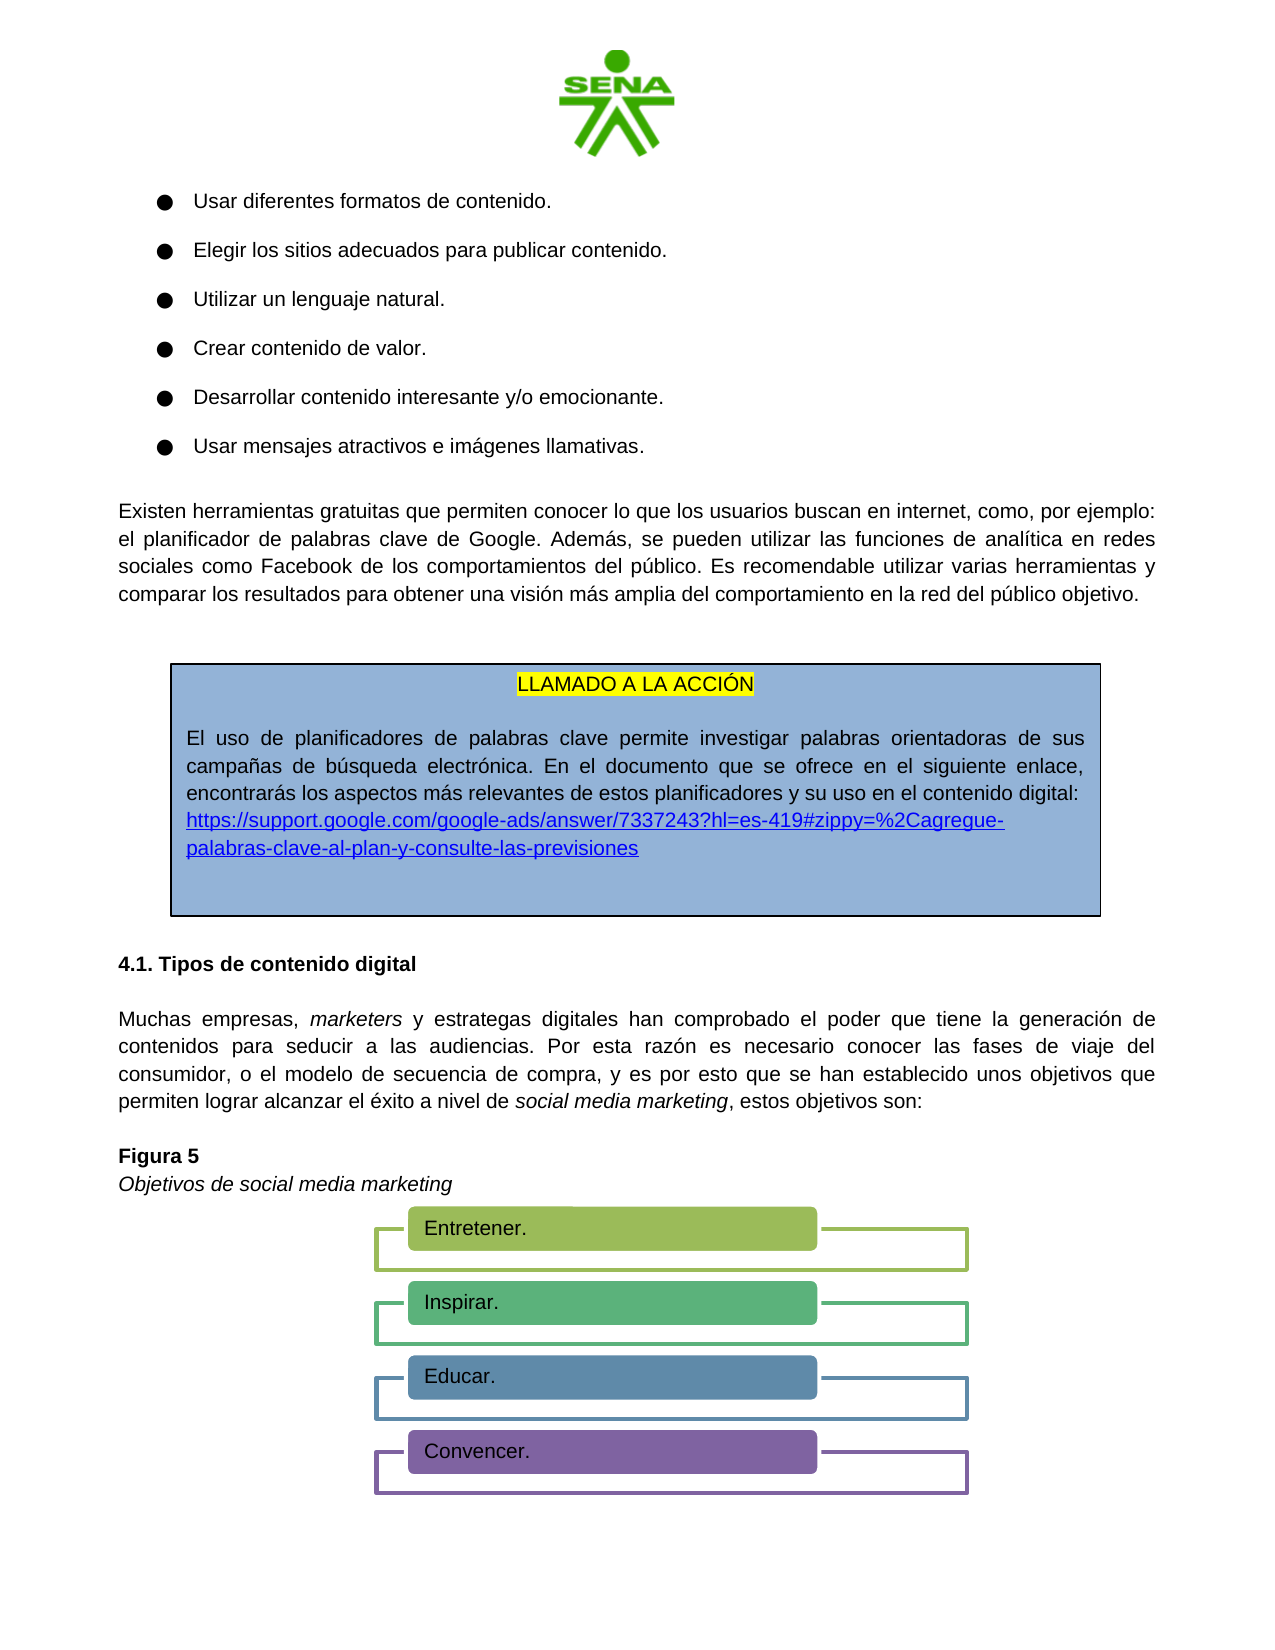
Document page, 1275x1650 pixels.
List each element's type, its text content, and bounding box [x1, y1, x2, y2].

text Existen herramientas gratuitas que permiten conocer lo que los usuarios buscan en internet, como, por ejemplo: el planificador de palabras clave de Google. Además, se pueden utilizar las funciones de analítica en redes sociales como Facebook de los comportamientos del público. Es recomendable utilizar varias herramientas y comparar los resultados para obtener una visión más amplia del comportamiento en la red del público objetivo. [118, 499, 1157, 606]
list Usar diferentes formatos de contenido. [156, 177, 1157, 220]
text Objetivos de social media marketing [118, 1172, 1157, 1196]
list Crear contenido de valor. [156, 324, 1157, 367]
text 4.1. Tipos de contenido digital [118, 952, 1157, 976]
list Utilizar un lenguaje natural. [156, 275, 1157, 318]
list Elegir los sitios adecuados para publicar contenido. [156, 226, 1157, 269]
picture [559, 50, 675, 157]
list Usar mensajes atractivos e imágenes llamativas. [156, 422, 1157, 465]
text Figura 5 [118, 1144, 1157, 1168]
text Muchas empresas, marketers y estrategas digitales han comprobado el poder que tiene la generación de contenidos para seducir a las audiencias. Por esta razón es necesario conocer las fases de viaje del consumidor, o el modelo de secuencia de compra, y es por esto que se han establecido unos objetivos que permiten lograr alcanzar el éxito a nivel de social media marketing, estos objetivos son: [118, 1007, 1157, 1113]
list Desarrollar contenido interesante y/o emocionante. [156, 373, 1157, 416]
